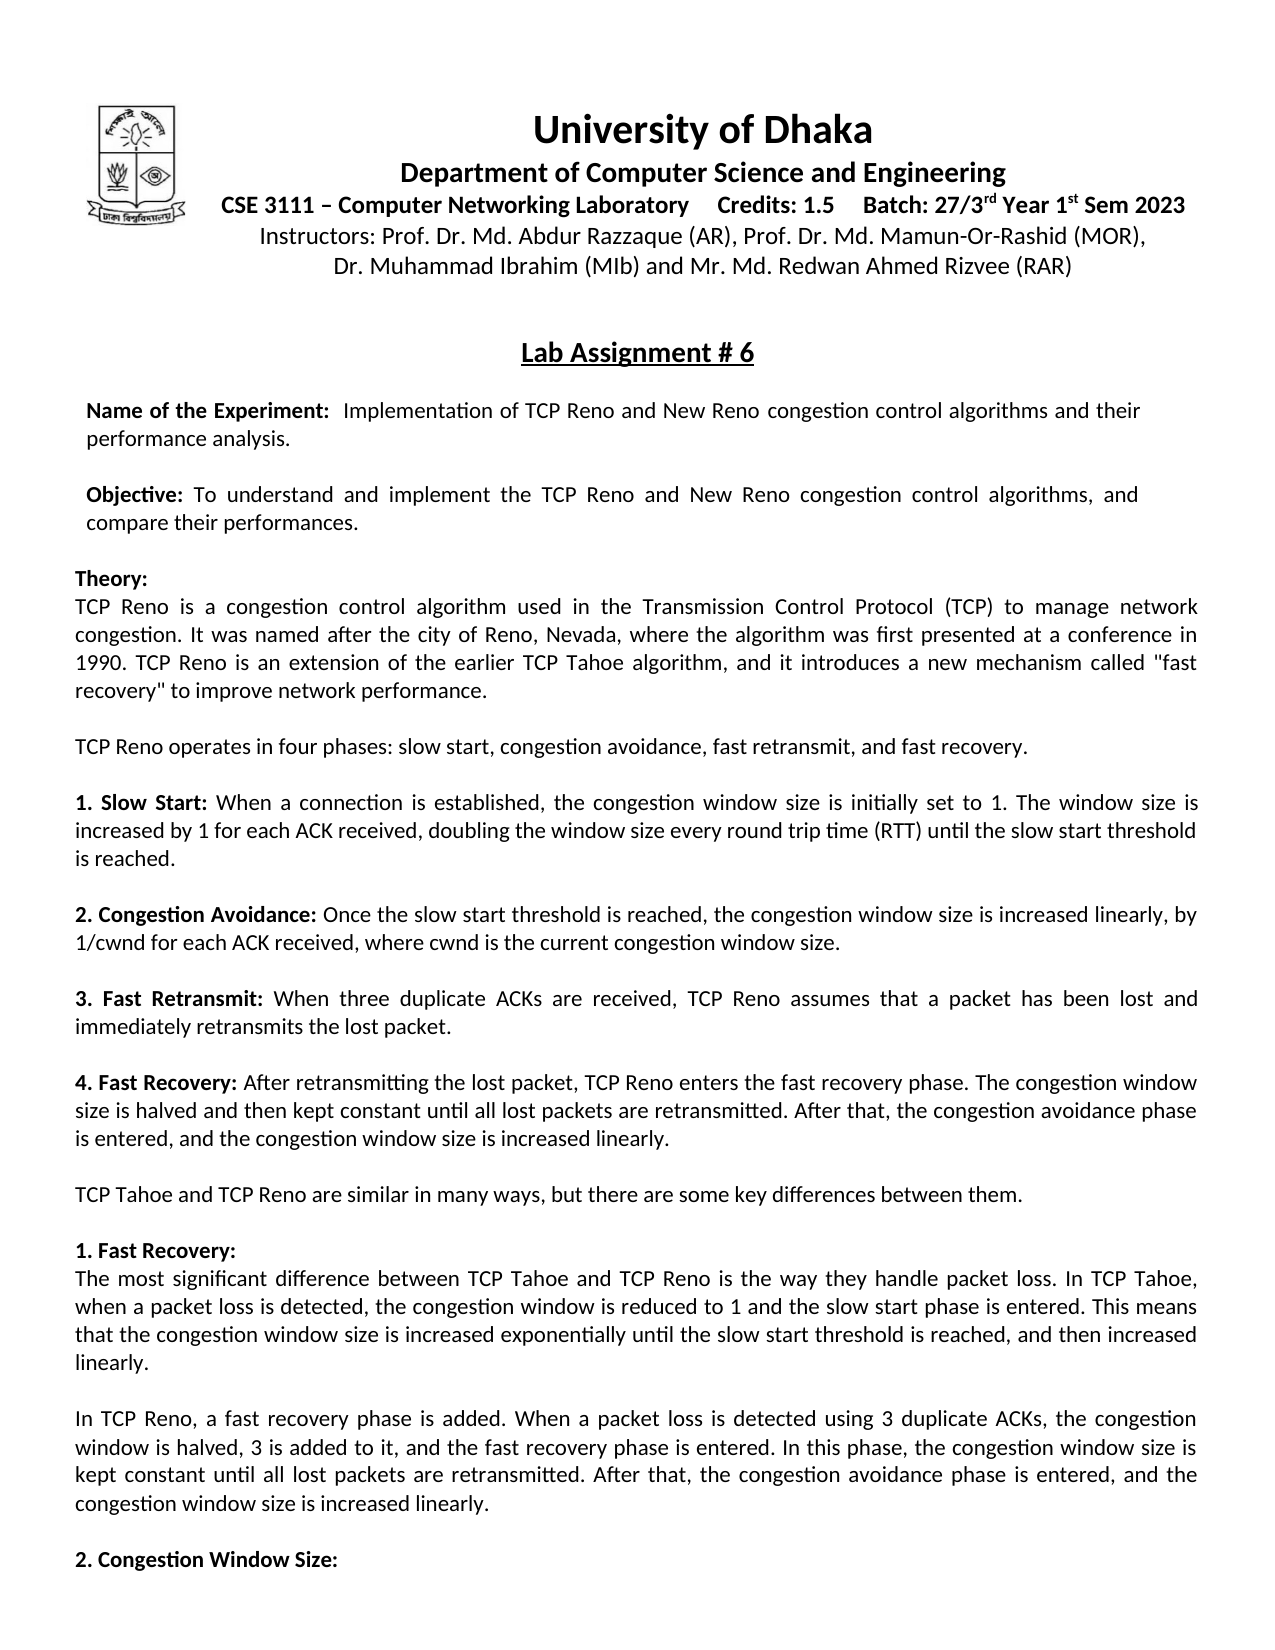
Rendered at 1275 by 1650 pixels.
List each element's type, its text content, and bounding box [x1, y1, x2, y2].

text 1. Fast Recovery: [75, 1236, 1200, 1264]
picture [86, 103, 186, 226]
text 4. Fast Recovery: After retransmitting the lost packet, TCP Reno enters the fast recovery phase. The congestion window size is halved and then kept constant until all lost packets are retransmitted. After that, the congestion avoidance phase is entered, and the congestion window size is increased linearly. [75, 1068, 1200, 1152]
text Theory: [75, 564, 1200, 592]
text 1. Slow Start: When a connection is established, the congestion window size is initially set to 1. The window size is increased by 1 for each ACK received, doubling the window size every round trip time (RTT) until the slow start threshold is reached. [75, 788, 1200, 872]
table_header [75, 103, 206, 281]
text The most significant difference between TCP Tahoe and TCP Reno is the way they handle packet loss. In TCP Tahoe, when a packet loss is detected, the congestion window is reduced to 1 and the slow start phase is entered. This means that the congestion window size is increased exponentially until the slow start threshold is reached, and then increased linearly. [75, 1264, 1200, 1377]
text TCP Reno operates in four phases: slow start, congestion avoidance, fast retransmit, and fast recovery. [75, 732, 1200, 760]
text 2. Congestion Window Size: [75, 1545, 1200, 1573]
text TCP Reno is a congestion control algorithm used in the Transmission Control Protocol (TCP) to manage network congestion. It was named after the city of Reno, Nevada, where the algorithm was first presented at a conference in 1990. TCP Reno is an extension of the earlier TCP Tahoe algorithm, and it introduces a new mechanism called "fast recovery" to improve network performance. [75, 592, 1200, 704]
text Lab Assignment # 6 [75, 334, 1200, 370]
table_header University of Dhaka Department of Computer Science and Engineering CSE 3111 – Computer Networking Laboratory Credits: 1.5 Batch: 27/3rd Year 1st Sem 2023 Instructors: Prof. Dr. Md. Abdur Razzaque (AR), Prof. Dr. Md. Mamun-Or-Rashid (MOR), Dr. Muhammad Ibrahim (MIb) and Mr. Md. Redwan Ahmed Rizvee (RAR) [206, 103, 1200, 281]
table_header Name of the Experiment: Implementation of TCP Reno and New Reno congestion control algorithms and their performance analysis. Objective: To understand and implement the TCP Reno and New Reno congestion control algorithms, and compare their performances. [75, 396, 1152, 564]
text 2. Congestion Avoidance: Once the slow start threshold is reached, the congestion window size is increased linearly, by 1/cwnd for each ACK received, where cwnd is the current congestion window size. [75, 900, 1200, 956]
text In TCP Reno, a fast recovery phase is added. When a packet loss is detected using 3 duplicate ACKs, the congestion window is halved, 3 is added to it, and the fast recovery phase is entered. In this phase, the congestion window size is kept constant until all lost packets are retransmitted. After that, the congestion avoidance phase is entered, and the congestion window size is increased linearly. [75, 1404, 1200, 1517]
text 3. Fast Retransmit: When three duplicate ACKs are received, TCP Reno assumes that a packet has been lost and immediately retransmits the lost packet. [75, 984, 1200, 1040]
text TCP Tahoe and TCP Reno are similar in many ways, but there are some key differences between them. [75, 1180, 1200, 1208]
